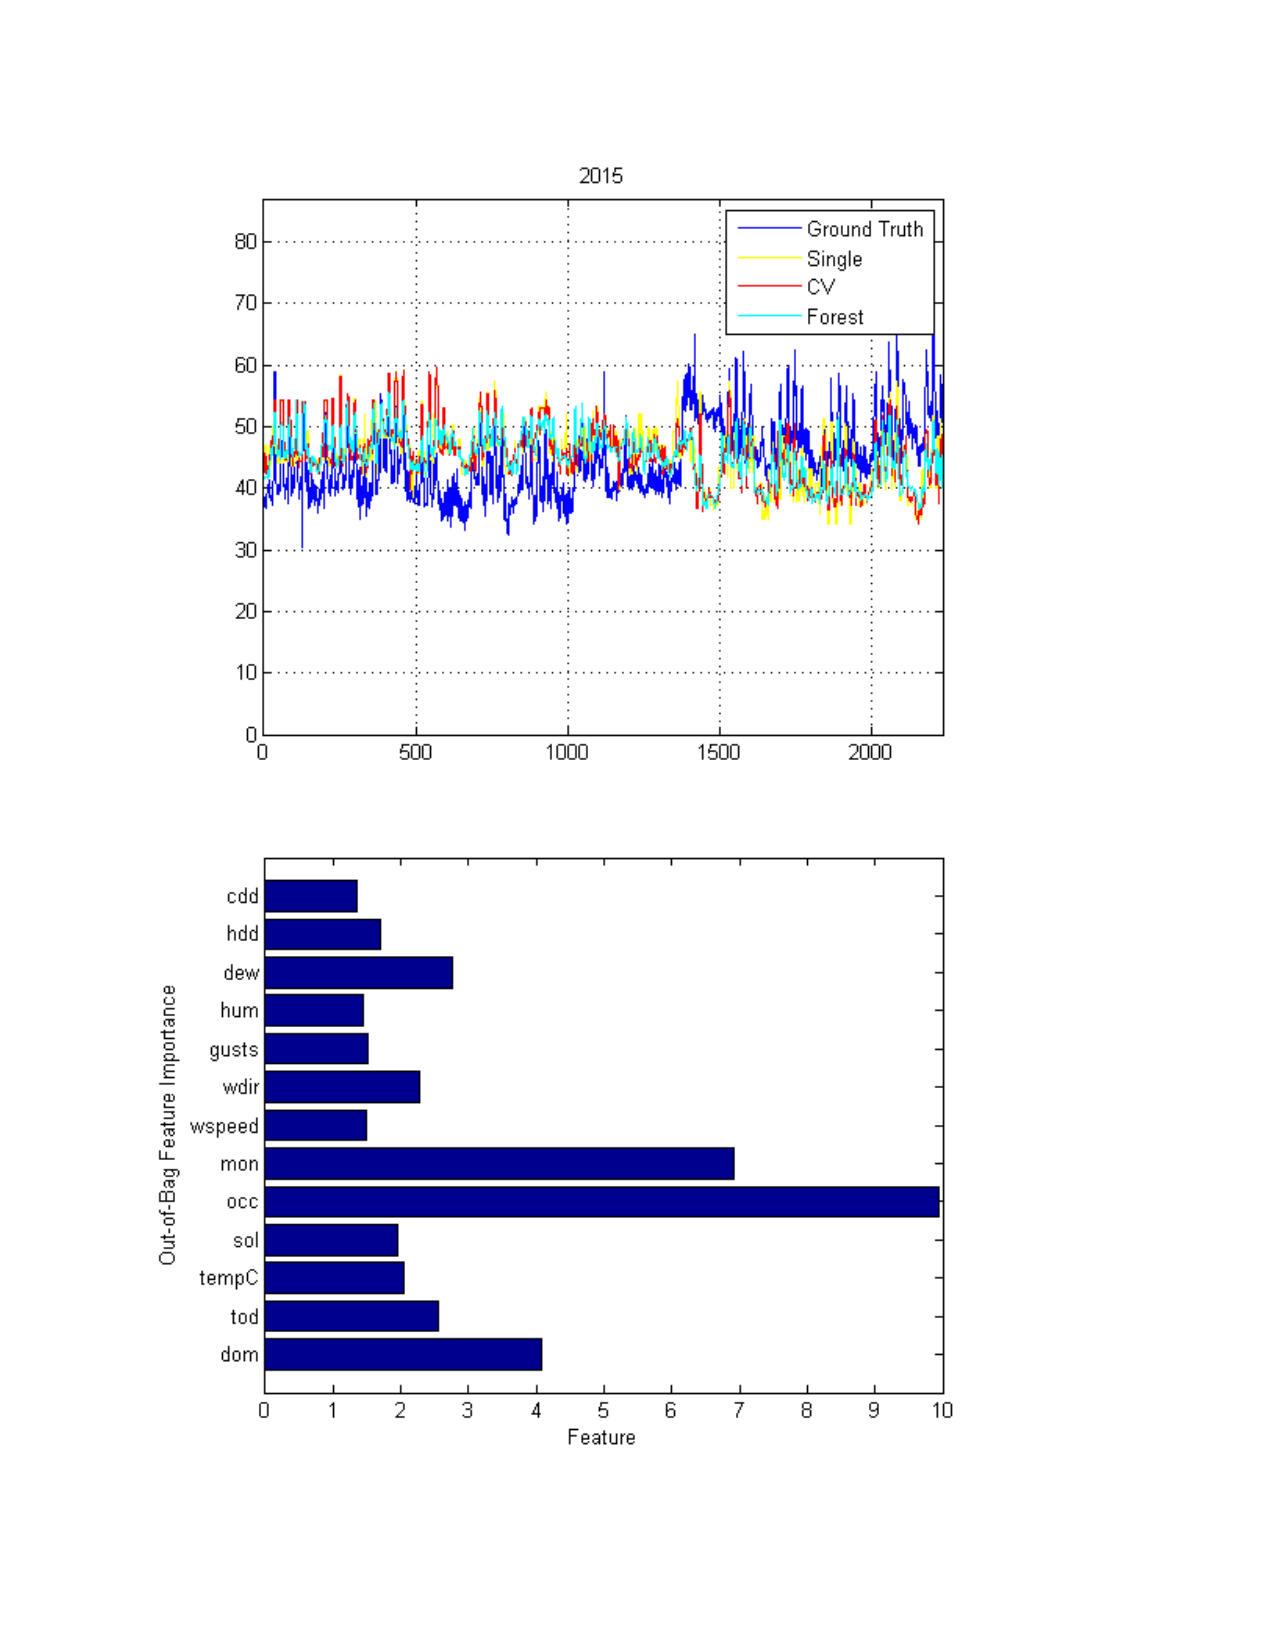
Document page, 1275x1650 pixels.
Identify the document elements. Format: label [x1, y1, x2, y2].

picture [150, 150, 1025, 807]
picture [150, 808, 1025, 1465]
